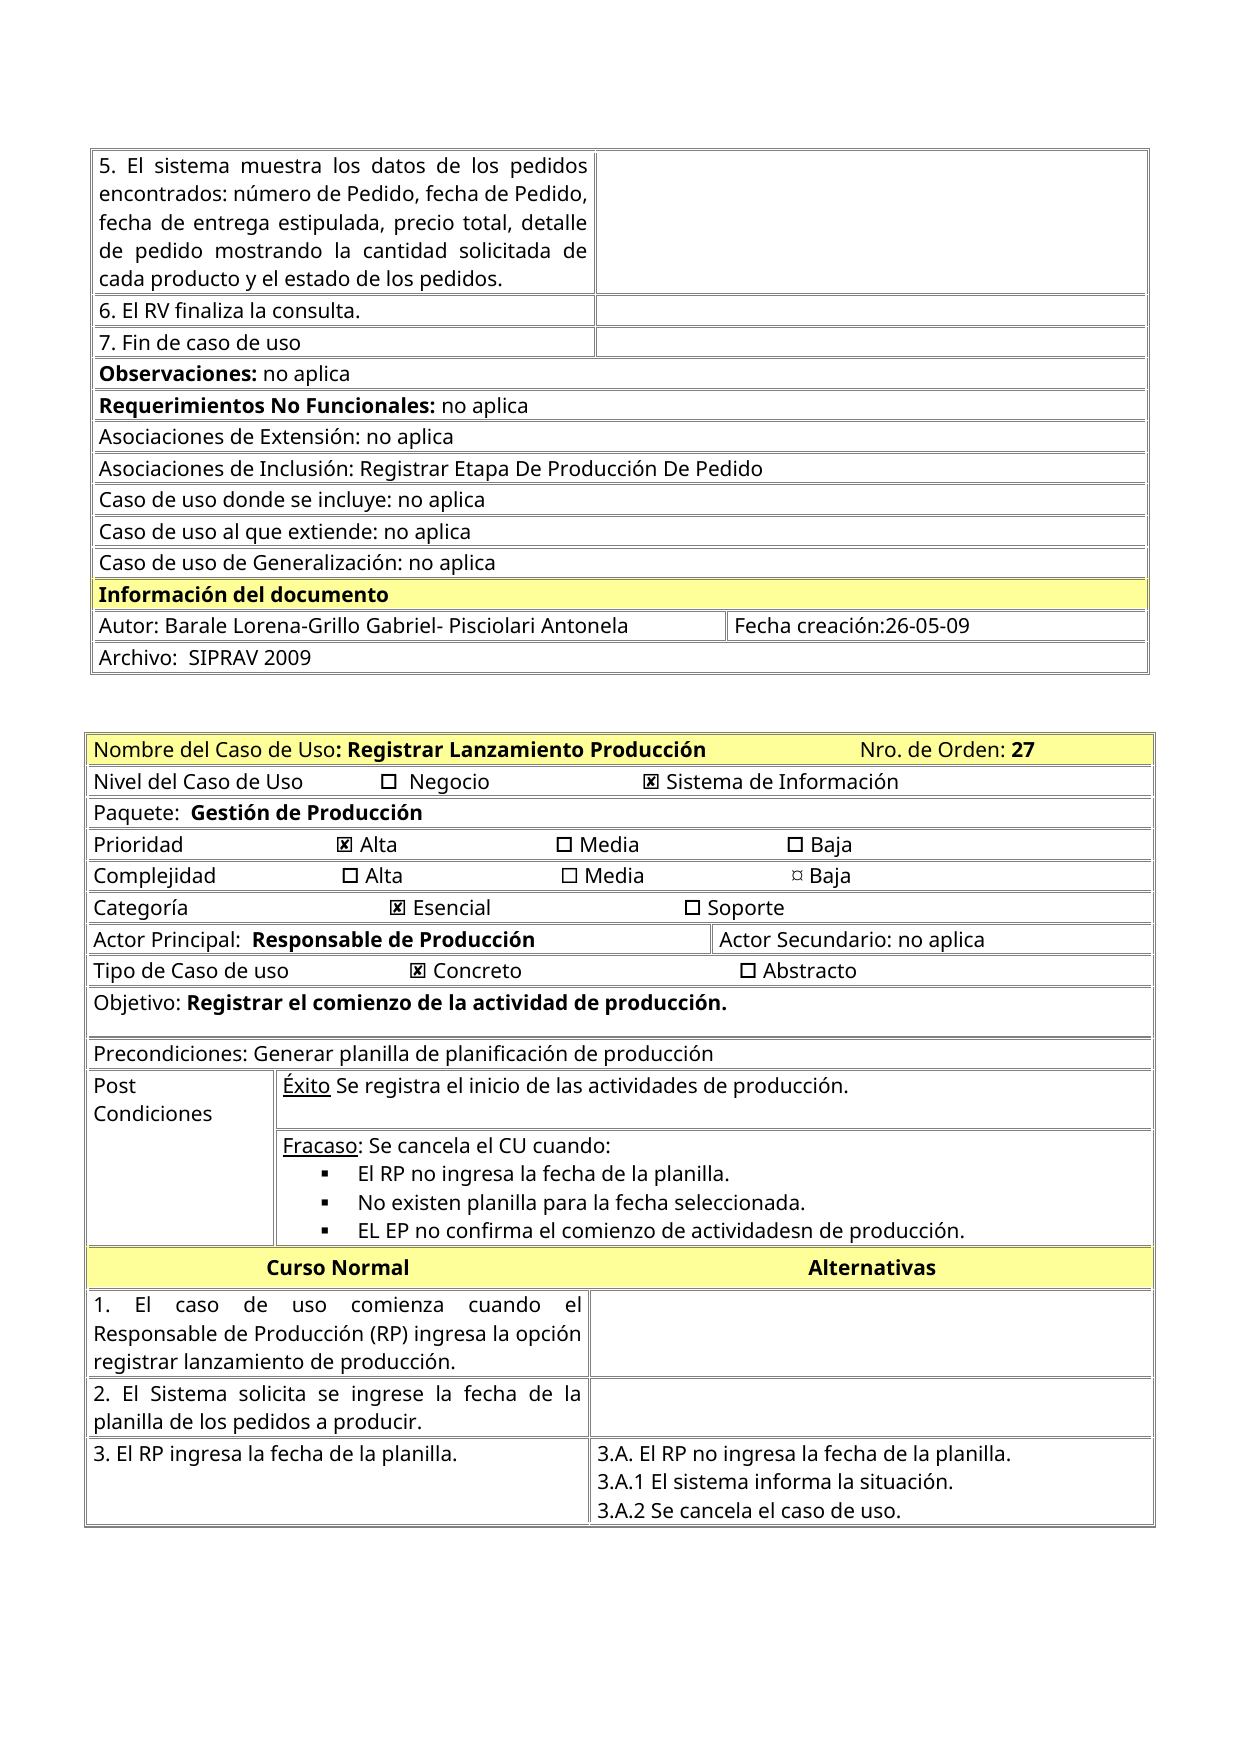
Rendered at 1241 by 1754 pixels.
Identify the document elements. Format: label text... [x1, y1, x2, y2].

table_cell Caso de uso al que extiende: no aplica [91, 514, 1149, 545]
table_cell 2. El Sistema solicita se ingrese la fecha de la planilla de los pedidos a producir. [87, 1376, 588, 1436]
table_cell 1. El caso de uso comienza cuando el Responsable de Producción (RP) ingresa la opción registrar lanzamiento de producción. [87, 1288, 588, 1376]
table_cell 5. El sistema muestra los datos de los pedidos encontrados: número de Pedido, fecha de Pedido, fecha de entrega estipulada, precio total, detalle de pedido mostrando la cantidad solicitada de cada producto y el estado de los pedidos. [93, 149, 596, 293]
table_cell Prioridad Alta Media Baja [86, 827, 1154, 858]
table_cell 7. Fin de caso de uso [93, 325, 594, 356]
table_cell Caso de uso donde se incluye: no aplica [91, 482, 1149, 514]
table_cell Post Condiciones [86, 1068, 275, 1245]
table_cell Fecha creación:26-05-09 [728, 609, 1147, 640]
table_cell Caso de uso de Generalización: no aplica [91, 545, 1149, 577]
table_cell Actor Secundario: no aplica [713, 922, 1153, 953]
table_cell Objetivo: Registrar el comienzo de la actividad de producción. [87, 985, 1153, 1036]
table_cell Nivel del Caso de Uso Negocio Sistema de Información [86, 764, 1154, 795]
table_cell [596, 293, 1149, 324]
table_cell Complejidad Alta Media Baja [87, 859, 1153, 890]
table_cell Curso Normal [86, 1245, 590, 1287]
table_cell 3.A. El RP no ingresa la fecha de la planilla. 3.A.1 El sistema informa la situación. 3.A.2 Se cancela el caso de uso. [590, 1436, 1153, 1524]
table_header Nro. de Orden: 27 [852, 735, 1153, 764]
table_cell [597, 325, 1147, 356]
table_cell [591, 1376, 1153, 1436]
table_cell Asociaciones de Inclusión: Registrar Etapa De Producción De Pedido [93, 451, 1147, 482]
table_cell Éxito Se registra el inicio de las actividades de producción. [275, 1068, 1154, 1128]
table_cell [596, 151, 1147, 293]
table_cell Actor Principal: Responsable de Producción [87, 922, 710, 953]
table_cell Alternativas [590, 1245, 1154, 1287]
table_cell Autor: Barale Lorena-Grillo Gabriel- Pisciolari Antonela [93, 609, 725, 640]
table_cell Archivo: SIPRAV 2009 [91, 640, 1149, 672]
table_cell Fracaso: Se cancela el CU cuando: El RP no ingresa la fecha de la planilla. No existen planilla para la fecha seleccionada. EL EP no confirma el comienzo de actividadesn de producción. [275, 1128, 1154, 1245]
table_cell 6. El RV finaliza la consulta. [91, 293, 596, 324]
table_cell [591, 1288, 1153, 1376]
table_cell Requerimientos No Funcionales: no aplica [93, 388, 1147, 419]
table_cell Información del documento [91, 577, 1149, 608]
table_cell Observaciones: no aplica [91, 356, 1149, 388]
table_cell 3. El RP ingresa la fecha de la planilla. [87, 1436, 590, 1524]
table_cell Precondiciones: Generar planilla de planificación de producción [87, 1036, 1153, 1068]
table_cell Paquete: Gestión de Producción [86, 795, 1154, 827]
table_header Nombre del Caso de Uso: Registrar Lanzamiento Producción [87, 735, 852, 764]
table_cell Categoría Esencial Soporte [86, 890, 1154, 922]
table_cell Asociaciones de Extensión: no aplica [91, 419, 1149, 451]
table_cell Tipo de Caso de uso Concreto Abstracto [86, 953, 1154, 985]
